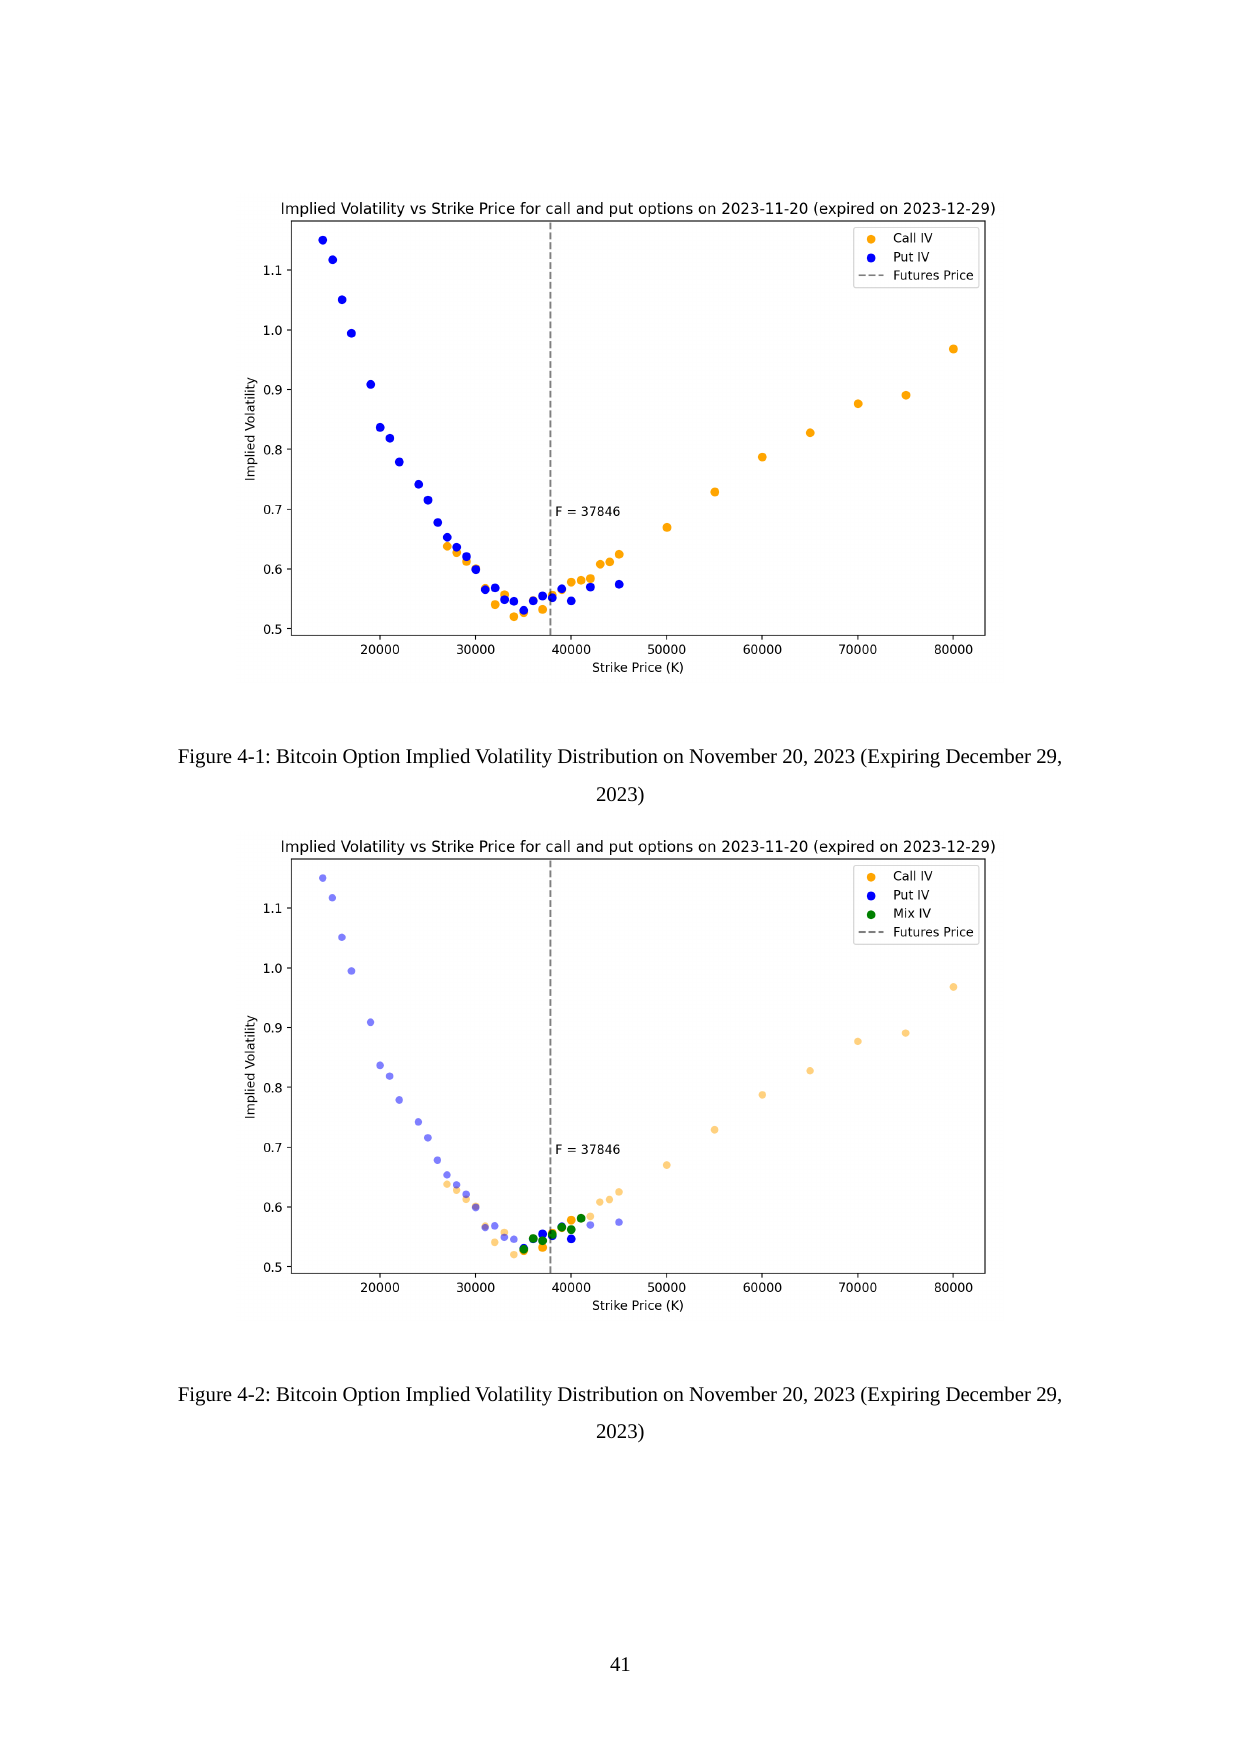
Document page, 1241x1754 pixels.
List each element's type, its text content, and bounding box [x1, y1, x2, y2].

picture [236, 831, 1004, 1321]
picture [236, 193, 1004, 683]
